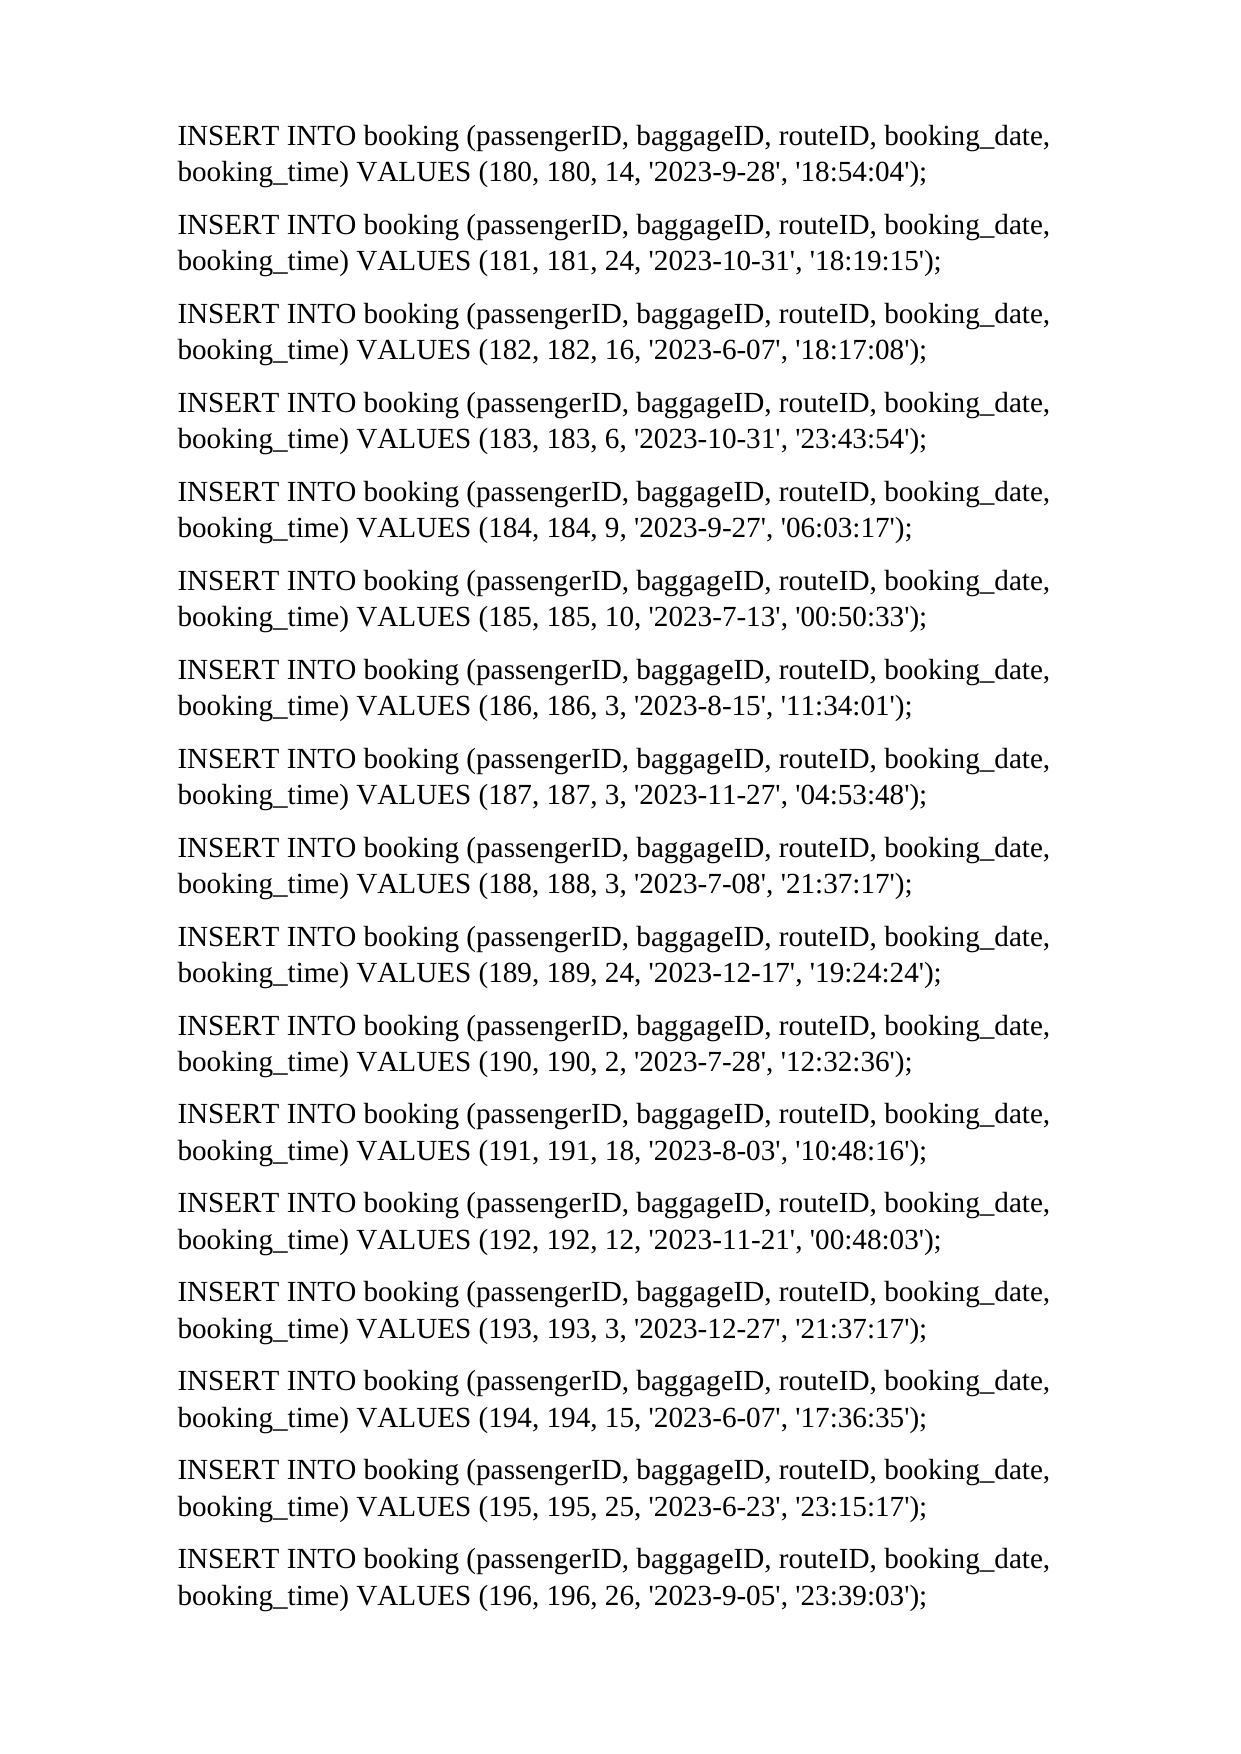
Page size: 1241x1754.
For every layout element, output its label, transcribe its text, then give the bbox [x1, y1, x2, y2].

text INSERT INTO booking (passengerID, baggageID, routeID, booking_date, booking_time) VALUES (181, 181, 24, '2023-10-31', '18:19:15'); [177, 207, 1152, 277]
text INSERT INTO booking (passengerID, baggageID, routeID, booking_date, booking_time) VALUES (190, 190, 2, '2023-7-28', '12:32:36'); [177, 1008, 1152, 1077]
text INSERT INTO booking (passengerID, baggageID, routeID, booking_date, booking_time) VALUES (194, 194, 15, '2023-6-07', '17:36:35'); [177, 1363, 1152, 1433]
text INSERT INTO booking (passengerID, baggageID, routeID, booking_date, booking_time) VALUES (196, 196, 26, '2023-9-05', '23:39:03'); [177, 1541, 1152, 1611]
text INSERT INTO booking (passengerID, baggageID, routeID, booking_date, booking_time) VALUES (183, 183, 6, '2023-10-31', '23:43:54'); [177, 385, 1152, 455]
text INSERT INTO booking (passengerID, baggageID, routeID, booking_date, booking_time) VALUES (185, 185, 10, '2023-7-13', '00:50:33'); [177, 563, 1152, 633]
text INSERT INTO booking (passengerID, baggageID, routeID, booking_date, booking_time) VALUES (195, 195, 25, '2023-6-23', '23:15:17'); [177, 1452, 1152, 1522]
text INSERT INTO booking (passengerID, baggageID, routeID, booking_date, booking_time) VALUES (188, 188, 3, '2023-7-08', '21:37:17'); [177, 830, 1152, 899]
text INSERT INTO booking (passengerID, baggageID, routeID, booking_date, booking_time) VALUES (186, 186, 3, '2023-8-15', '11:34:01'); [177, 652, 1152, 722]
text INSERT INTO booking (passengerID, baggageID, routeID, booking_date, booking_time) VALUES (189, 189, 24, '2023-12-17', '19:24:24'); [177, 919, 1152, 988]
text INSERT INTO booking (passengerID, baggageID, routeID, booking_date, booking_time) VALUES (182, 182, 16, '2023-6-07', '18:17:08'); [177, 296, 1152, 366]
text INSERT INTO booking (passengerID, baggageID, routeID, booking_date, booking_time) VALUES (192, 192, 12, '2023-11-21', '00:48:03'); [177, 1186, 1152, 1255]
text INSERT INTO booking (passengerID, baggageID, routeID, booking_date, booking_time) VALUES (193, 193, 3, '2023-12-27', '21:37:17'); [177, 1274, 1152, 1344]
text INSERT INTO booking (passengerID, baggageID, routeID, booking_date, booking_time) VALUES (191, 191, 18, '2023-8-03', '10:48:16'); [177, 1097, 1152, 1166]
text INSERT INTO booking (passengerID, baggageID, routeID, booking_date, booking_time) VALUES (180, 180, 14, '2023-9-28', '18:54:04'); [177, 118, 1152, 188]
text INSERT INTO booking (passengerID, baggageID, routeID, booking_date, booking_time) VALUES (187, 187, 3, '2023-11-27', '04:53:48'); [177, 741, 1152, 811]
text INSERT INTO booking (passengerID, baggageID, routeID, booking_date, booking_time) VALUES (184, 184, 9, '2023-9-27', '06:03:17'); [177, 474, 1152, 544]
